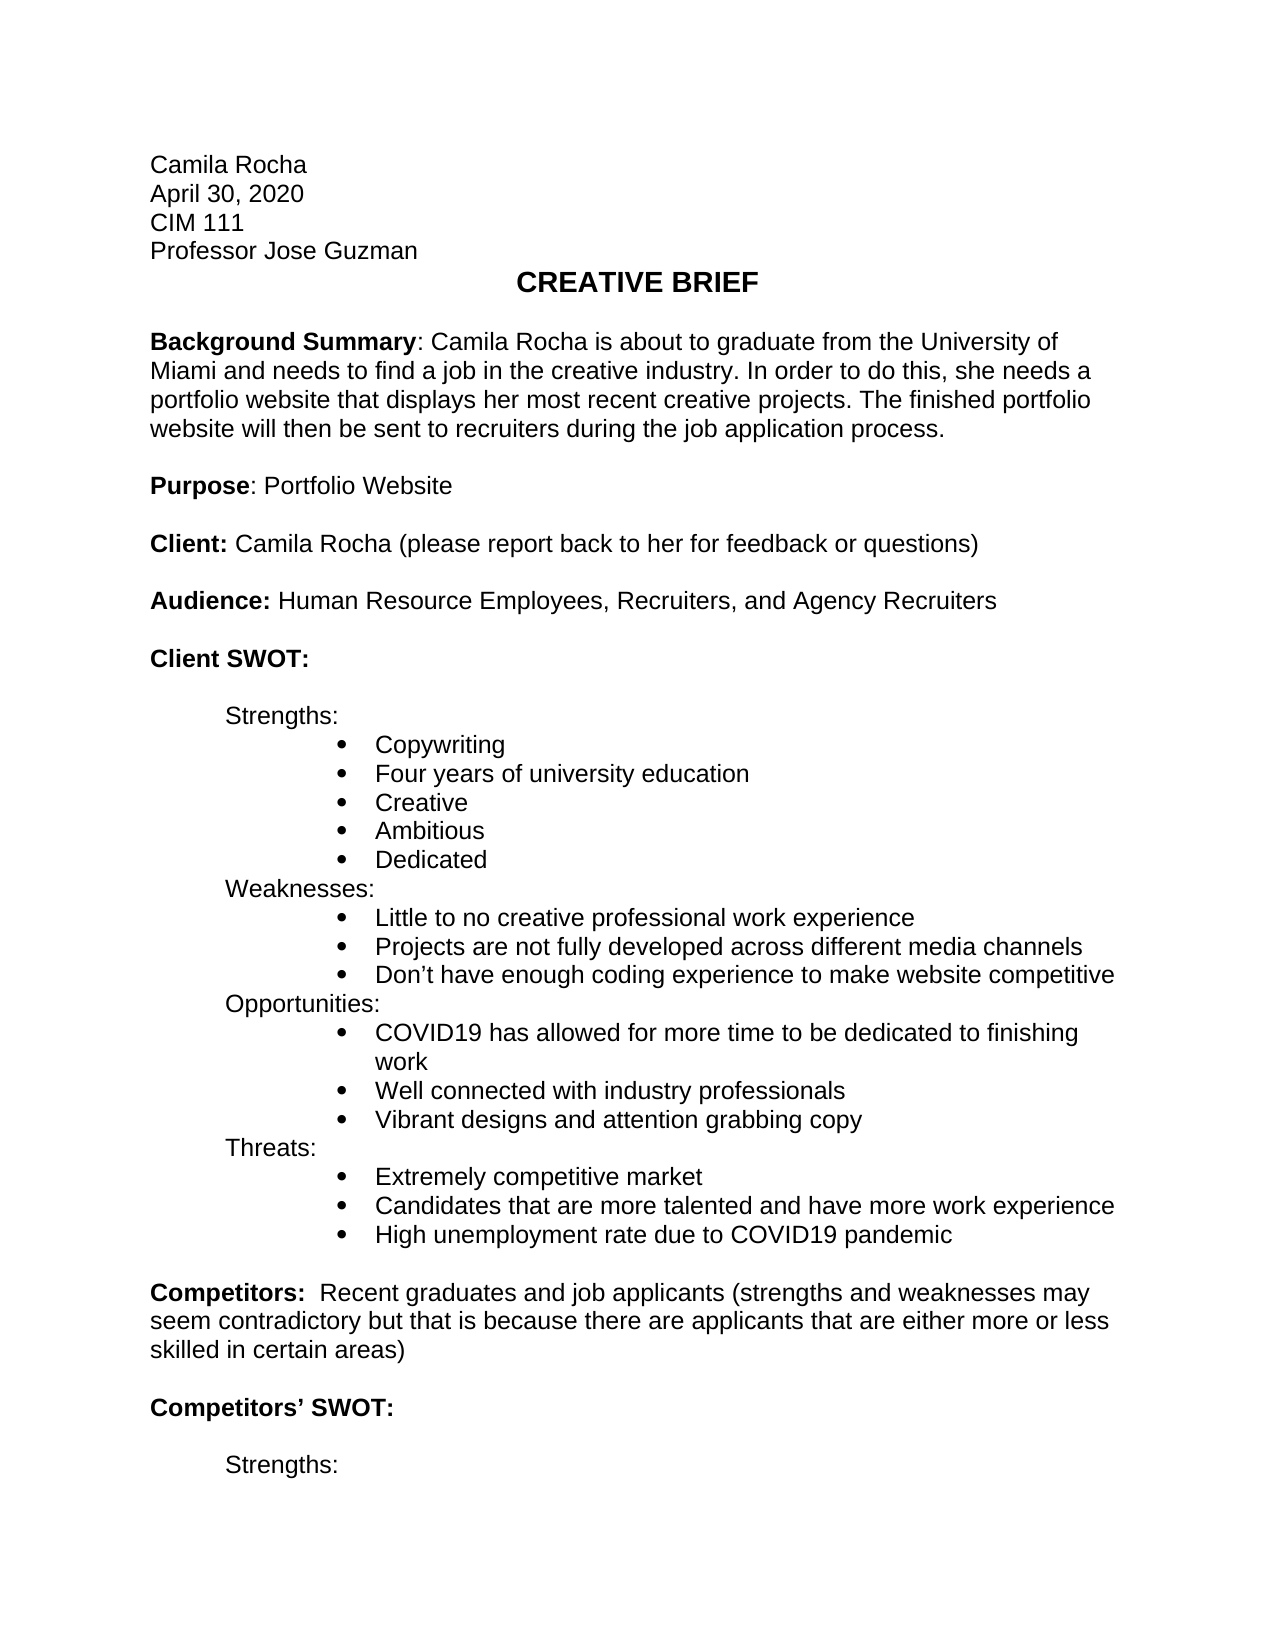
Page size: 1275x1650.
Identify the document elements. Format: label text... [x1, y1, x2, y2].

list Extremely competitive market [337, 1162, 1125, 1191]
text Purpose: Portfolio Website [150, 471, 1125, 500]
text April 30, 2020 [150, 179, 1125, 207]
list Little to no creative professional work experience [337, 903, 1125, 932]
list COVID19 has allowed for more time to be dedicated to finishing work [337, 1018, 1125, 1076]
text CREATIVE BRIEF [150, 265, 1125, 298]
text Strengths: [150, 701, 1125, 730]
text CIM 111 [150, 207, 1125, 236]
list Projects are not fully developed across different media channels [337, 932, 1125, 961]
text Strengths: [150, 1450, 1125, 1479]
text Weaknesses: [150, 874, 1125, 903]
text Client: Camila Rocha (please report back to her for feedback or questions) [150, 528, 1125, 557]
list High unemployment rate due to COVID19 pandemic [337, 1220, 1125, 1249]
list Four years of university education [337, 759, 1125, 787]
list Copywriting [337, 730, 1125, 759]
list Creative [337, 787, 1125, 816]
text Audience: Human Resource Employees, Recruiters, and Agency Recruiters [150, 586, 1125, 615]
list Dedicated [337, 845, 1125, 874]
text Competitors: Recent graduates and job applicants (strengths and weaknesses may seem contradictory but that is because there are applicants that are either more or less skilled in certain areas) [150, 1277, 1125, 1364]
list Ambitious [337, 816, 1125, 845]
text Background Summary: Camila Rocha is about to graduate from the University of Miami and needs to find a job in the creative industry. In order to do this, she needs a portfolio website that displays her most recent creative projects. The finished portfolio website will then be sent to recruiters during the job application process. [150, 327, 1125, 442]
text Camila Rocha [150, 150, 1125, 179]
list Don’t have enough coding experience to make website competitive [337, 961, 1125, 989]
list Well connected with industry professionals [337, 1076, 1125, 1104]
text Competitors’ SWOT: [150, 1392, 1125, 1421]
text Threats: [150, 1133, 1125, 1162]
text Professor Jose Guzman [150, 236, 1125, 265]
text Opportunities: [150, 989, 1125, 1018]
list Candidates that are more talented and have more work experience [337, 1191, 1125, 1220]
text Client SWOT: [150, 643, 1125, 672]
list Vibrant designs and attention grabbing copy [337, 1104, 1125, 1133]
